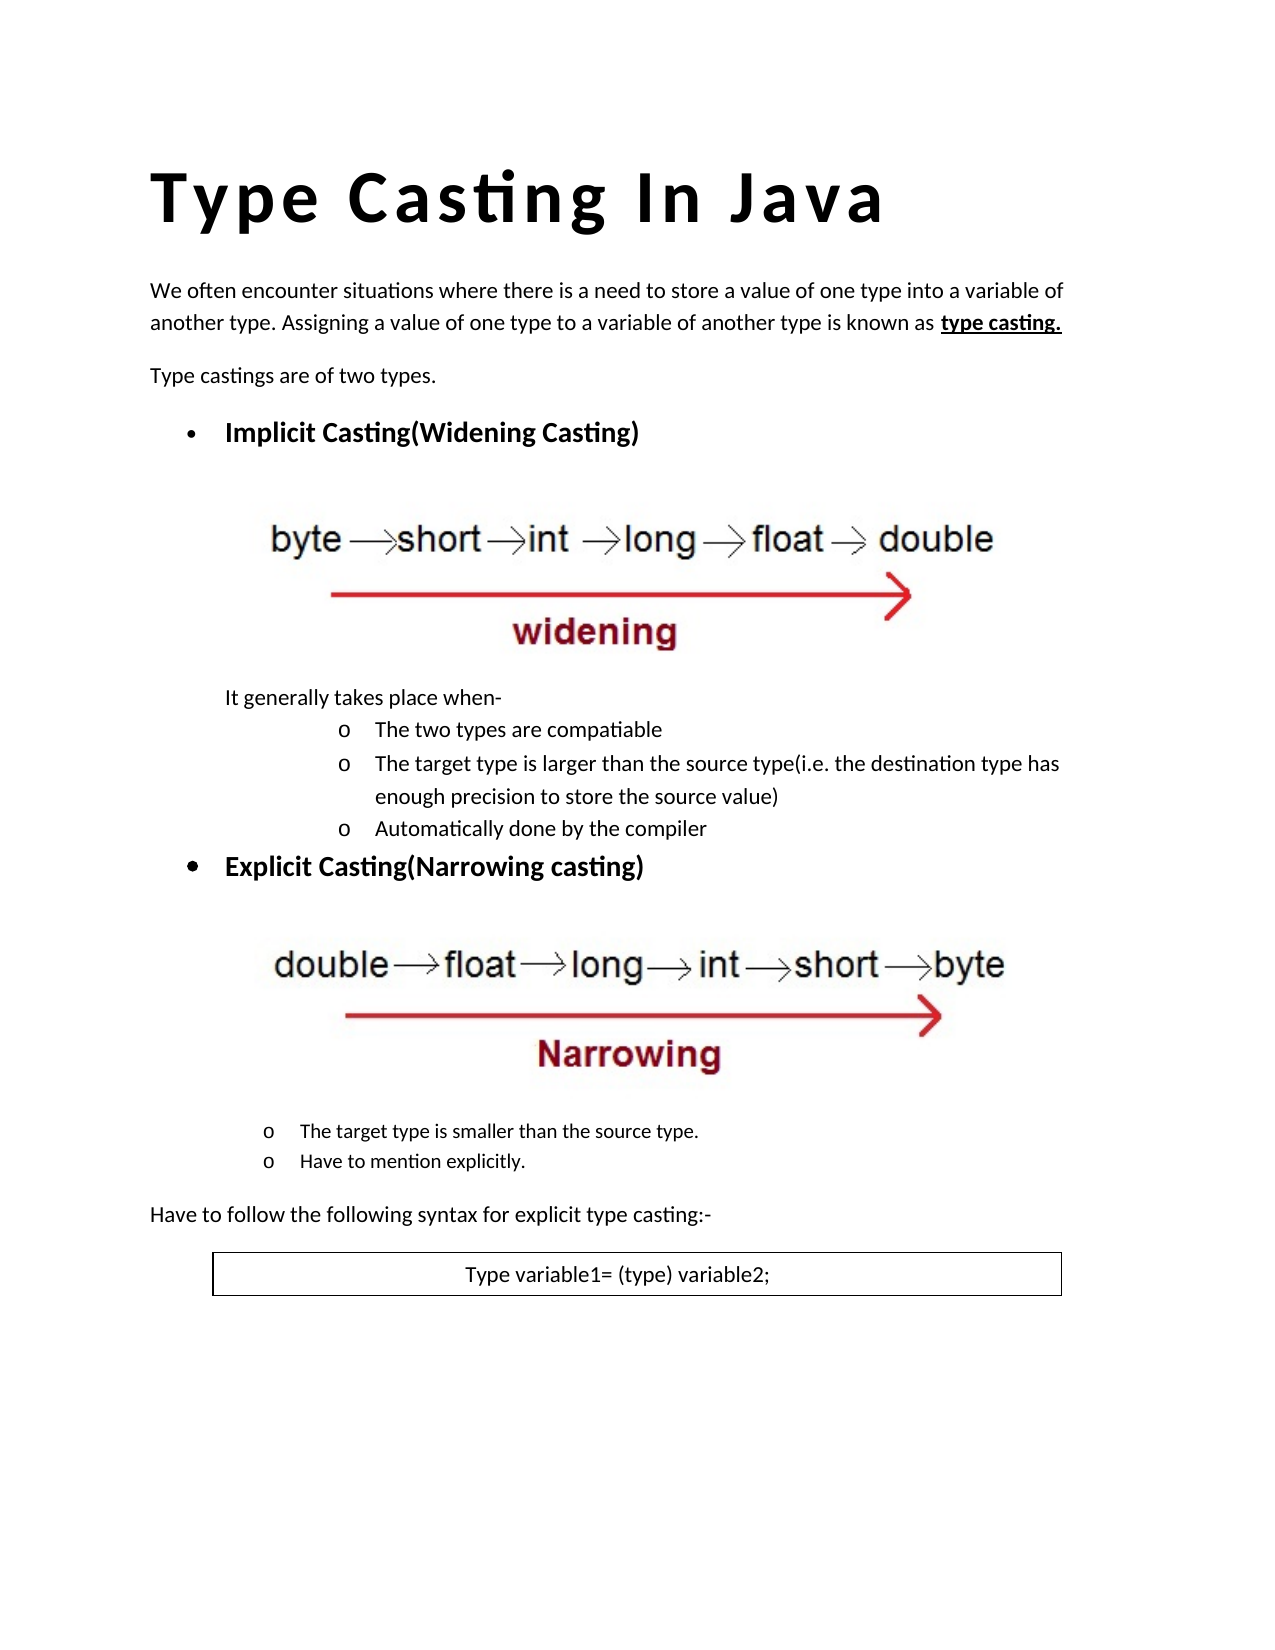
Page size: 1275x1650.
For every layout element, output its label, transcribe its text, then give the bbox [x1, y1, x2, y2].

text Have to follow the following syntax for explicit type casting:- [150, 1200, 1125, 1228]
list Have to mention explicitly. [262, 1148, 1125, 1175]
picture [225, 454, 1085, 679]
text Type Casting In Java [150, 150, 1125, 242]
text We often encounter situations where there is a need to store a value of one type into a variable of another type. Assigning a value of one type to a variable of another type is known as type casting. [150, 276, 1125, 336]
list The target type is larger than the source type(i.e. the destination type has enough precision to store the source value) [337, 749, 1125, 810]
list The two types are compatiable [337, 715, 1125, 744]
list Automatically done by the compiler [337, 814, 1125, 844]
text Type castings are of two types. [150, 361, 1125, 389]
list Explicit Casting(Narrowing casting) [187, 848, 1125, 884]
list The target type is smaller than the source type. [262, 1118, 1125, 1144]
list It generally takes place when- [225, 683, 1125, 711]
picture [230, 888, 1090, 1114]
